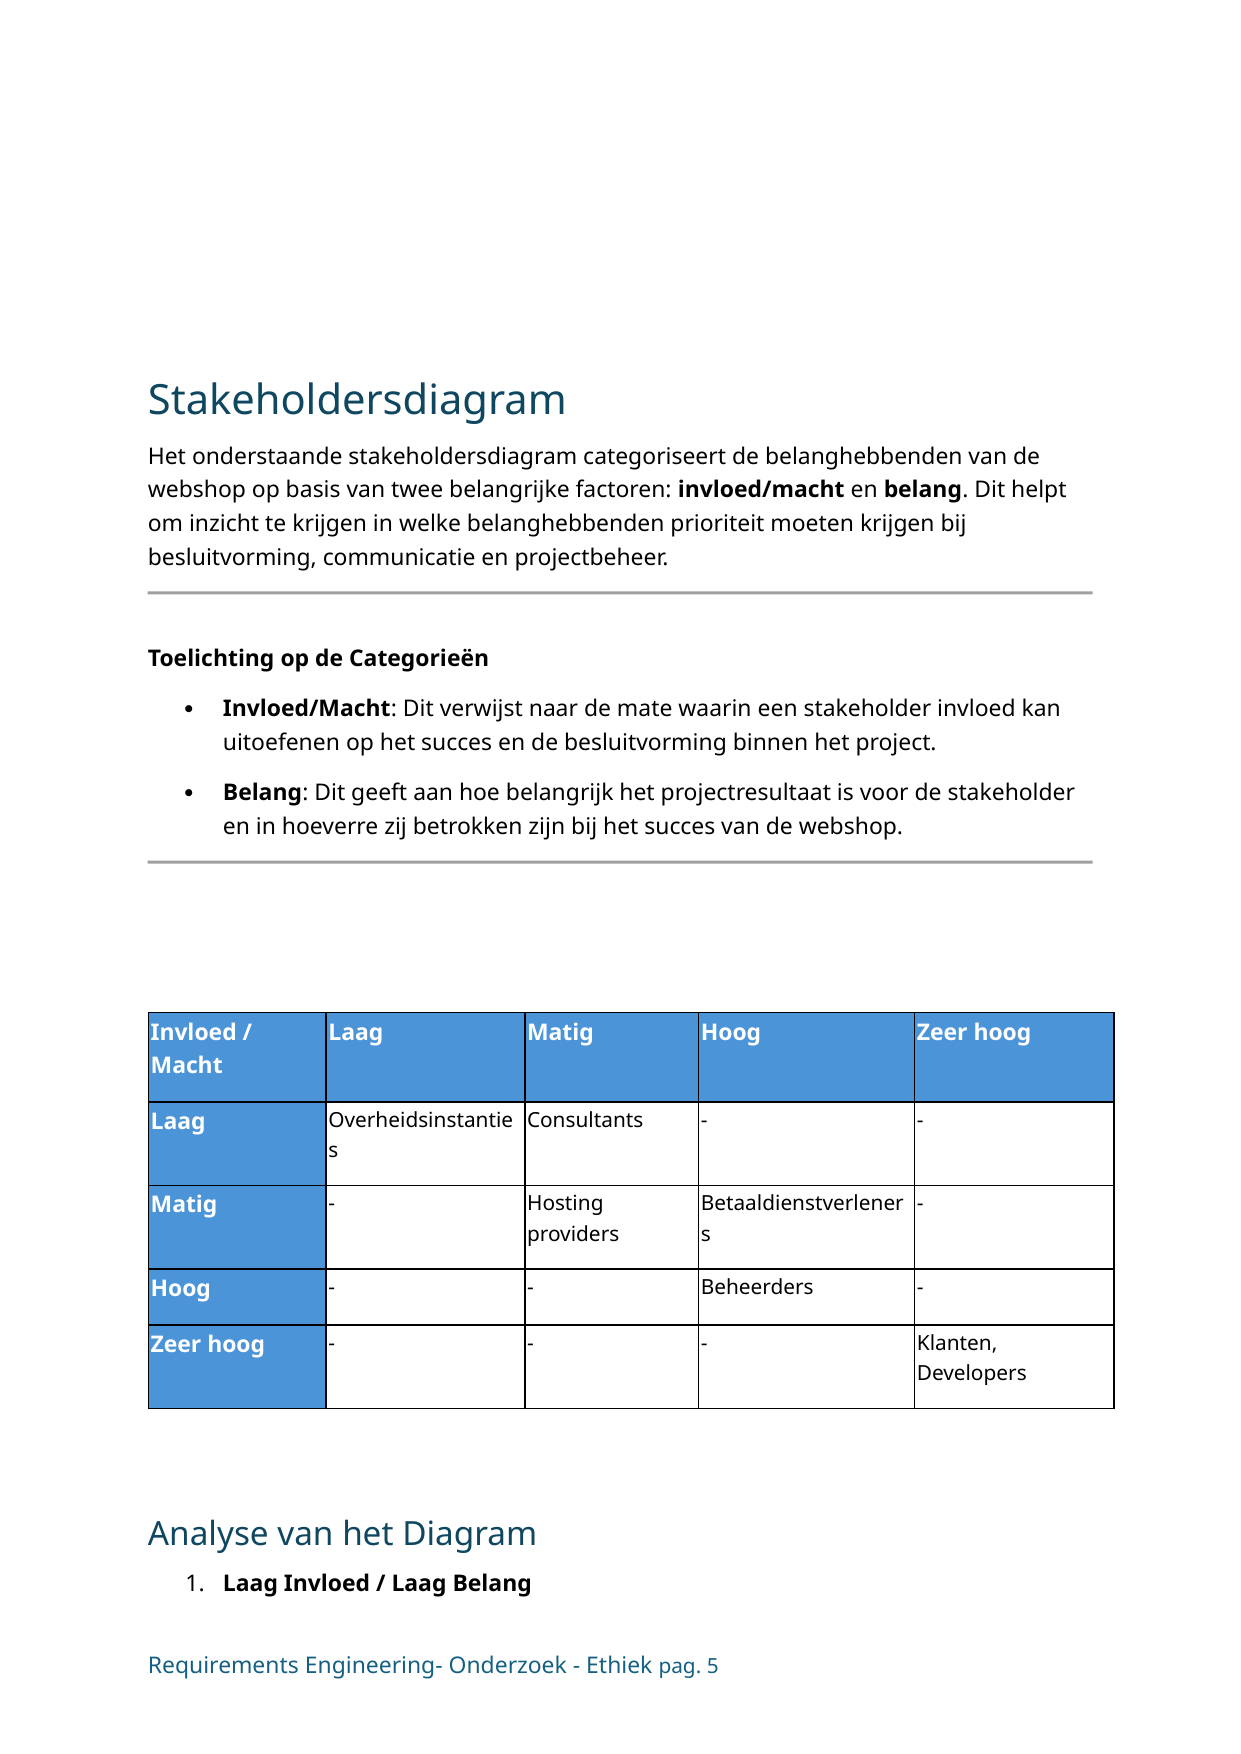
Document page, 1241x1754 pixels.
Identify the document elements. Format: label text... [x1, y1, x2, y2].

table_cell Klanten, Developers [915, 1326, 1113, 1408]
table_cell - [327, 1326, 524, 1408]
list Invloed/Macht: Dit verwijst naar de mate waarin een stakeholder invloed kan uitoefenen op het succes en de besluitvorming binnen het project. [185, 692, 1093, 757]
table_header Zeer hoog [915, 1013, 1113, 1101]
table_cell - [699, 1326, 914, 1408]
table_cell Consultants [526, 1103, 698, 1185]
table_cell Hoog [149, 1270, 325, 1324]
table_cell - [526, 1326, 698, 1408]
table_cell - [915, 1186, 1113, 1268]
subtitle Analyse van het Diagram [148, 1510, 1093, 1555]
table_header Hoog [699, 1013, 914, 1101]
table_cell - [327, 1270, 524, 1324]
table_cell Laag [149, 1103, 325, 1185]
table_cell Overheidsinstanties [327, 1103, 524, 1185]
table_cell - [327, 1186, 524, 1268]
subtitle Stakeholdersdiagram [148, 370, 1093, 427]
table_cell Hosting providers [526, 1186, 698, 1268]
table_cell Beheerders [699, 1270, 914, 1324]
table_cell - [915, 1270, 1113, 1324]
text Toelichting op de Categorieën [148, 642, 1093, 673]
table_cell - [526, 1270, 698, 1324]
table_header Matig [526, 1013, 698, 1101]
table_cell Zeer hoog [149, 1326, 325, 1408]
text Het onderstaande stakeholdersdiagram categoriseert de belanghebbenden van de webshop op basis van twee belangrijke factoren: invloed/macht en belang. Dit helpt om inzicht te krijgen in welke belanghebbenden prioriteit moeten krijgen bij besluitvorming, communicatie en projectbeheer. [148, 440, 1093, 572]
list Belang: Dit geeft aan hoe belangrijk het projectresultaat is voor de stakeholder en in hoeverre zij betrokken zijn bij het succes van de webshop. [185, 776, 1093, 841]
table_cell Matig [149, 1186, 325, 1268]
table_cell Betaaldienstverleners [699, 1186, 914, 1268]
table_header Invloed / Macht [149, 1013, 325, 1101]
table_header Laag [327, 1013, 524, 1101]
table_cell - [699, 1103, 914, 1185]
list Laag Invloed / Laag Belang [185, 1567, 1093, 1598]
table_cell - [915, 1103, 1113, 1185]
